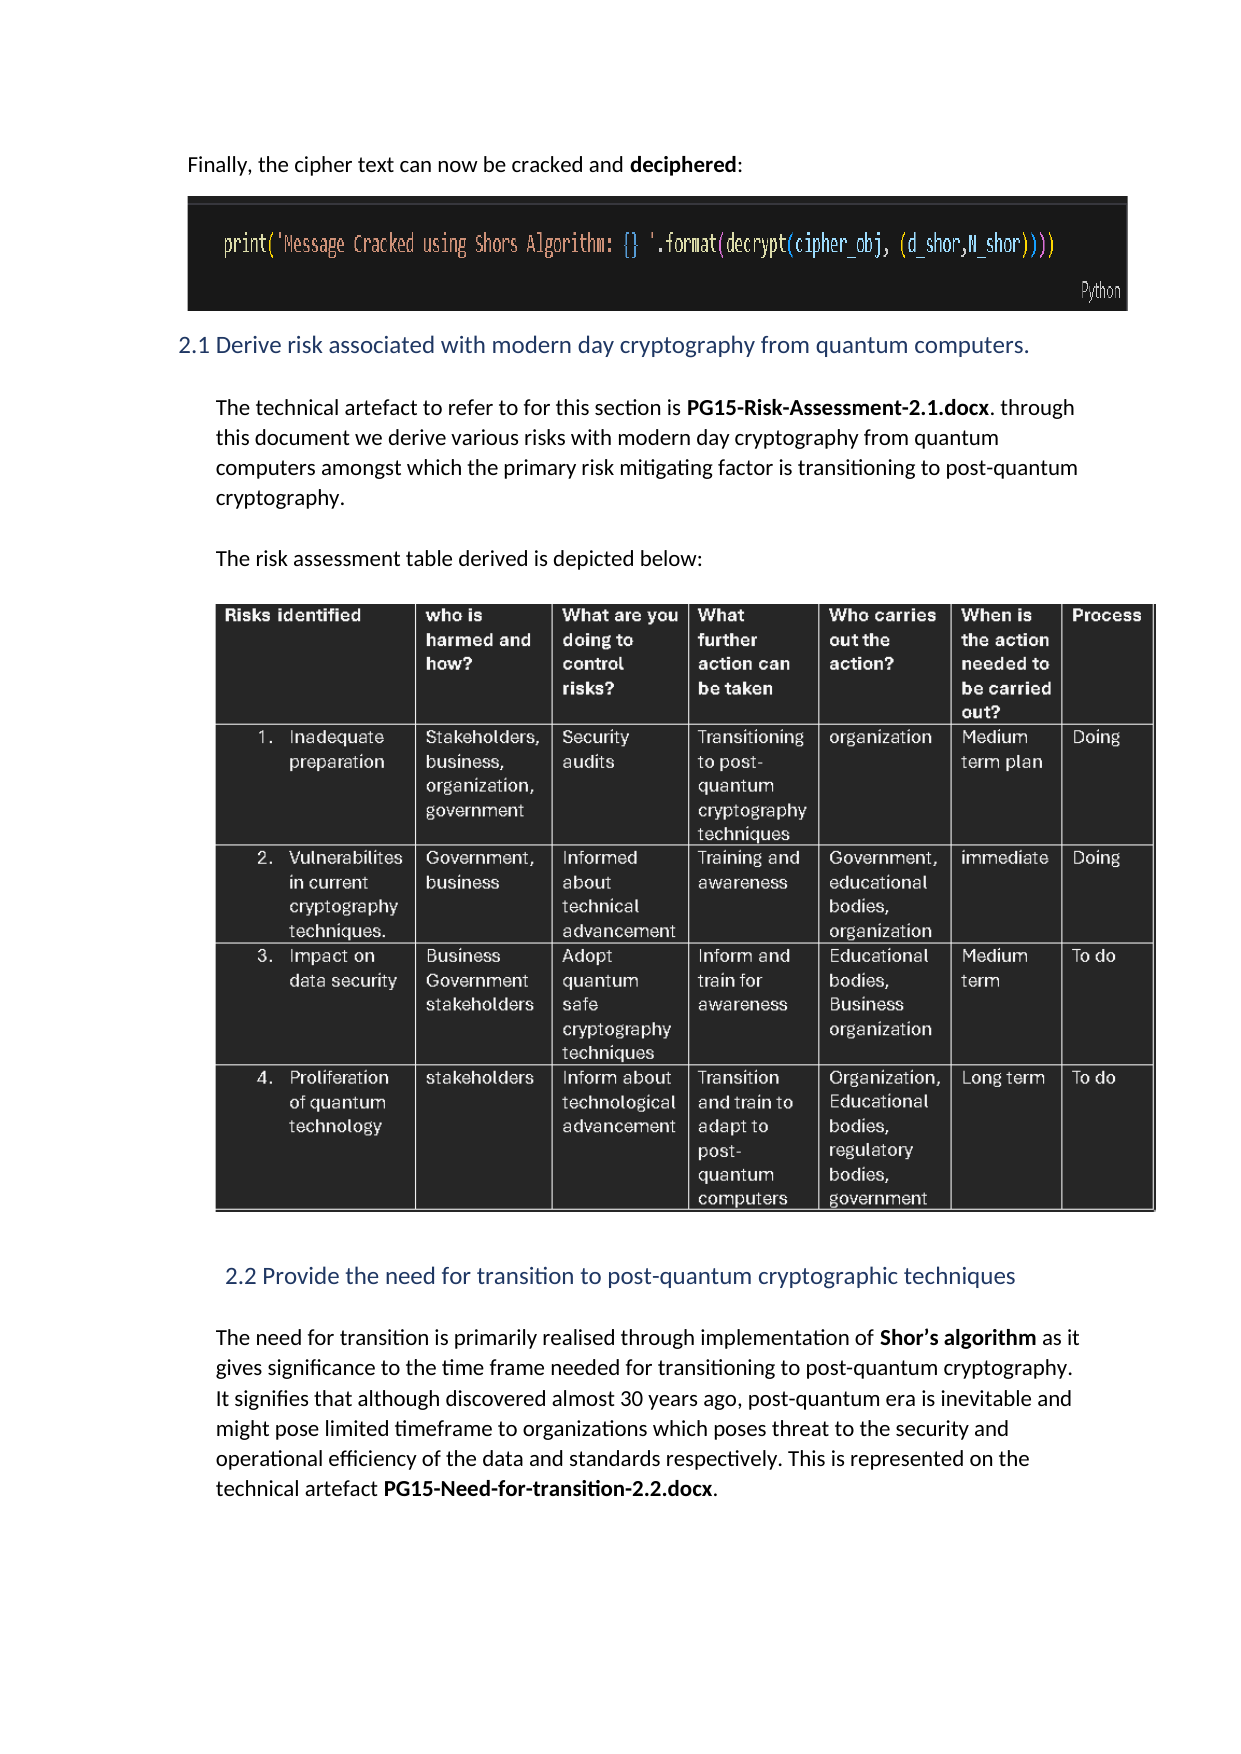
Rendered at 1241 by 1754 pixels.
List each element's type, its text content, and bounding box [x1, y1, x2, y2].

list The technical artefact to refer to for this section is PG15-Risk-Assessment-2.1.docx. through this document we derive various risks with modern day cryptography from quantum computers amongst which the primary risk mitigating factor is transitioning to post-quantum cryptography. [216, 393, 1090, 511]
subtitle 2.2 Provide the need for transition to post-quantum cryptographic techniques [225, 1260, 1090, 1291]
subtitle Derive risk associated with modern day cryptography from quantum computers. [178, 329, 1090, 360]
picture [215, 604, 1156, 1212]
list The risk assessment table derived is depicted below: [216, 544, 1090, 572]
list The need for transition is primarily realised through implementation of Shor’s algorithm as it gives significance to the time frame needed for transitioning to post-quantum cryptography. It signifies that although discovered almost 30 years ago, post-quantum era is inevitable and might pose limited timeframe to organizations which poses threat to the security and operational efficiency of the data and standards respectively. This is represented on the technical artefact PG15-Need-for-transition-2.2.docx. [216, 1323, 1090, 1502]
picture [187, 196, 1128, 311]
text Finally, the cipher text can now be cracked and deciphered: [187, 150, 1090, 178]
